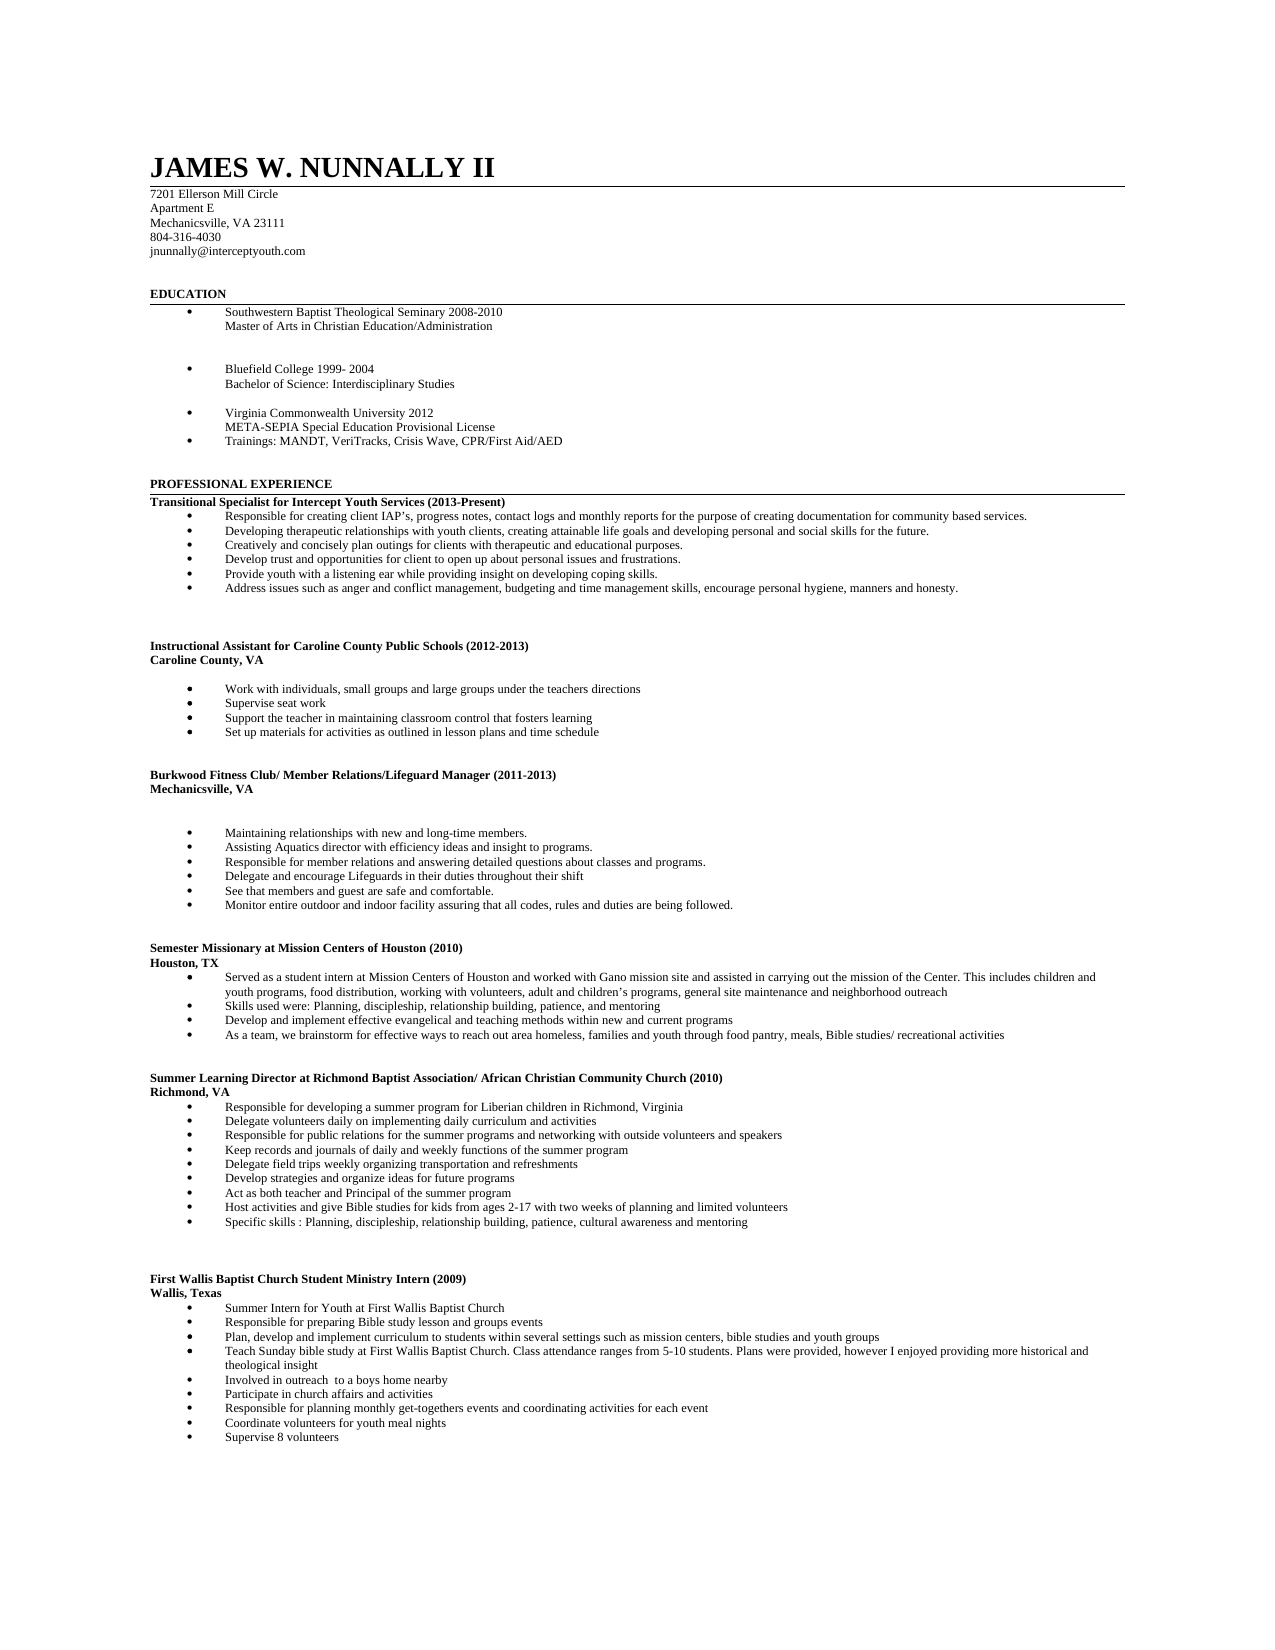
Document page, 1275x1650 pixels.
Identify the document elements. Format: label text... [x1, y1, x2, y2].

subtitle PROFESSIONAL EXPERIENCE [150, 477, 1125, 494]
text Semester Missionary at Mission Centers of Houston (2010) [150, 941, 1125, 956]
list Trainings: MANDT, VeriTracks, Crisis Wave, CPR/First Aid/AED [187, 434, 1125, 448]
list Responsible for preparing Bible study lesson and groups events [187, 1315, 1125, 1329]
list Develop trust and opportunities for client to open up about personal issues and frustrations. [187, 552, 1125, 567]
list Involved in outreach to a boys home nearby [187, 1372, 1125, 1387]
list Act as both teacher and Principal of the summer program [187, 1186, 1125, 1200]
list Delegate and encourage Lifeguards in their duties throughout their shift [187, 869, 1125, 883]
text 804-316-4030 [150, 230, 1125, 244]
list Work with individuals, small groups and large groups under the teachers directions [187, 682, 1125, 696]
list Provide youth with a listening ear while providing insight on developing coping skills. [187, 567, 1125, 581]
text Wallis, Texas [150, 1286, 1125, 1301]
list Assisting Aquatics director with efficiency ideas and insight to programs. [187, 840, 1125, 854]
list Monitor entire outdoor and indoor facility assuring that all codes, rules and duties are being followed. [187, 898, 1125, 912]
list Supervise 8 volunteers [187, 1430, 1125, 1444]
text JAMES W. NUNNALLY II [150, 150, 1125, 186]
list Set up materials for activities as outlined in lesson plans and time schedule [187, 725, 1125, 739]
list Creatively and concisely plan outings for clients with therapeutic and educational purposes. [187, 538, 1125, 552]
list Virginia Commonwealth University 2012 [187, 405, 1125, 420]
list Host activities and give Bible studies for kids from ages 2-17 with two weeks of planning and limited volunteers [187, 1200, 1125, 1214]
text Transitional Specialist for Intercept Youth Services (2013-Present) [150, 495, 1125, 509]
list Responsible for member relations and answering detailed questions about classes and programs. [187, 854, 1125, 869]
list Served as a student intern at Mission Centers of Houston and worked with Gano mission site and assisted in carrying out the mission of the Center. This includes children and youth programs, food distribution, working with volunteers, adult and children’s programs, general site maintenance and neighborhood outreach [187, 970, 1125, 999]
text Houston, TX [150, 956, 1125, 970]
text 7201 Ellerson Mill Circle [150, 187, 1125, 201]
list Address issues such as anger and conflict management, budgeting and time management skills, encourage personal hygiene, manners and honesty. [187, 581, 1125, 595]
list Delegate volunteers daily on implementing daily curriculum and activities [187, 1114, 1125, 1128]
list Participate in church affairs and activities [187, 1387, 1125, 1401]
text Apartment E [150, 201, 1125, 215]
list Coordinate volunteers for youth meal nights [187, 1416, 1125, 1430]
list Responsible for public relations for the summer programs and networking with outside volunteers and speakers [187, 1128, 1125, 1142]
text Bachelor of Science: Interdisciplinary Studies [225, 377, 1125, 391]
list Southwestern Baptist Theological Seminary 2008-2010 [187, 305, 1125, 319]
list Plan, develop and implement curriculum to students within several settings such as mission centers, bible studies and youth groups [187, 1329, 1125, 1344]
list See that members and guest are safe and comfortable. [187, 883, 1125, 898]
text Caroline County, VA [150, 653, 1125, 667]
list Supervise seat work [187, 696, 1125, 710]
text First Wallis Baptist Church Student Ministry Intern (2009) [150, 1272, 1125, 1286]
text jnunnally@interceptyouth.com [150, 244, 1125, 258]
list Maintaining relationships with new and long-time members. [187, 826, 1125, 840]
text Mechanicsville, VA [150, 782, 1125, 797]
list Specific skills : Planning, discipleship, relationship building, patience, cultural awareness and mentoring [187, 1214, 1125, 1229]
text Master of Arts in Christian Education/Administration [225, 319, 1125, 333]
text META-SEPIA Special Education Provisional License [225, 420, 1125, 434]
list Support the teacher in maintaining classroom control that fosters learning [187, 710, 1125, 725]
list Develop strategies and organize ideas for future programs [187, 1171, 1125, 1186]
list Keep records and journals of daily and weekly functions of the summer program [187, 1142, 1125, 1157]
list Summer Intern for Youth at First Wallis Baptist Church [187, 1301, 1125, 1315]
text Richmond, VA [150, 1085, 1125, 1099]
list Responsible for developing a summer program for Liberian children in Richmond, Virginia [187, 1099, 1125, 1114]
text Mechanicsville, VA 23111 [150, 215, 1125, 230]
list Responsible for creating client IAP’s, progress notes, contact logs and monthly reports for the purpose of creating documentation for community based services. [187, 509, 1125, 523]
list Developing therapeutic relationships with youth clients, creating attainable life goals and developing personal and social skills for the future. [187, 523, 1125, 538]
list As a team, we brainstorm for effective ways to reach out area homeless, families and youth through food pantry, meals, Bible studies/ recreational activities [187, 1027, 1125, 1042]
list Skills used were: Planning, discipleship, relationship building, patience, and mentoring [187, 999, 1125, 1013]
text Summer Learning Director at Richmond Baptist Association/ African Christian Community Church (2010) [150, 1071, 1125, 1085]
text Burkwood Fitness Club/ Member Relations/Lifeguard Manager (2011-2013) [150, 768, 1125, 782]
text Instructional Assistant for Caroline County Public Schools (2012-2013) [150, 638, 1125, 653]
subtitle EDUCATION [150, 287, 1125, 304]
list Delegate field trips weekly organizing transportation and refreshments [187, 1157, 1125, 1171]
list Responsible for planning monthly get-togethers events and coordinating activities for each event [187, 1401, 1125, 1416]
list Teach Sunday bible study at First Wallis Baptist Church. Class attendance ranges from 5-10 students. Plans were provided, however I enjoyed providing more historical and theological insight [187, 1344, 1125, 1372]
list Develop and implement effective evangelical and teaching methods within new and current programs [187, 1013, 1125, 1027]
list Bluefield College 1999- 2004 [187, 362, 1125, 377]
